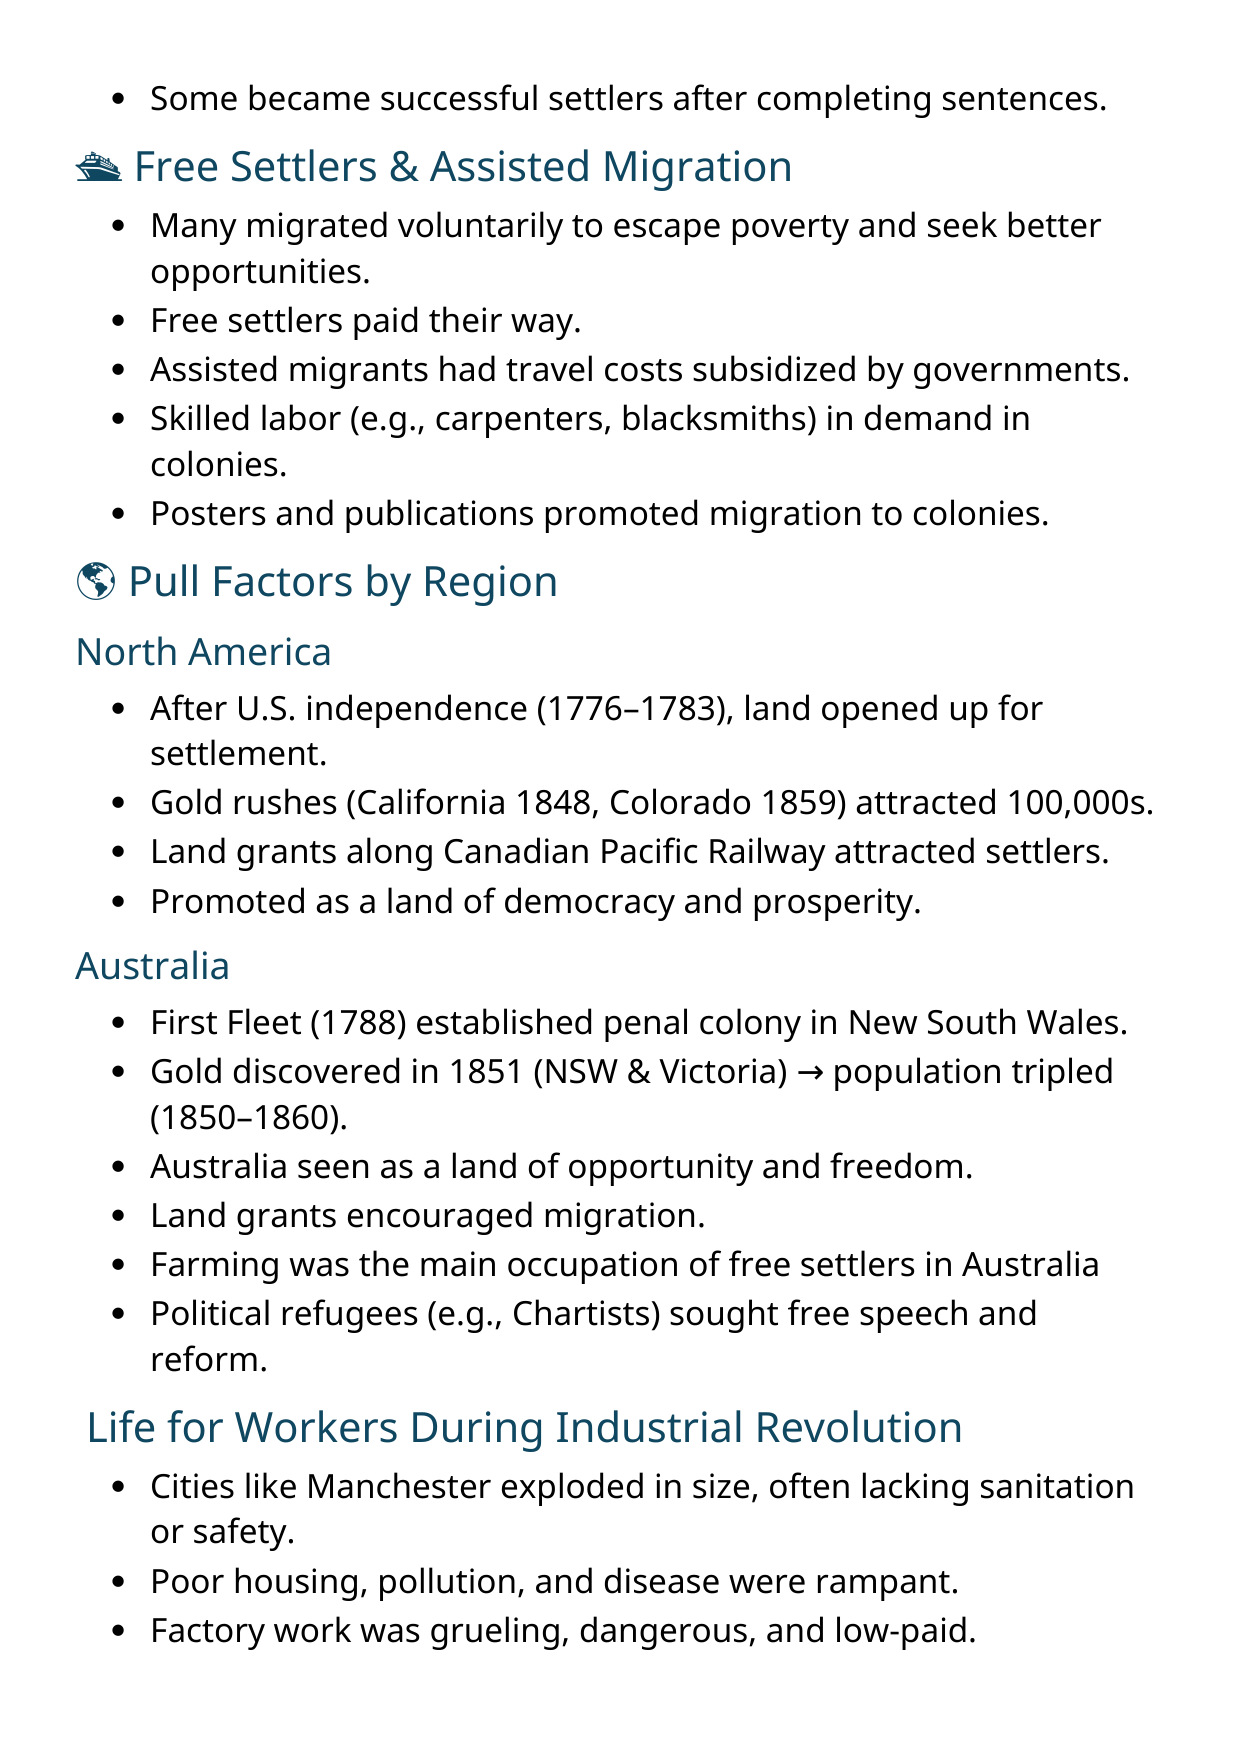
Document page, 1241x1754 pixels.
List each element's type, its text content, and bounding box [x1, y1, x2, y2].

list Land grants encouraged migration. [112, 1192, 1165, 1237]
list Promoted as a land of democracy and prosperity. [112, 877, 1165, 923]
list Gold rushes (California 1848, Colorado 1859) attracted 100,000s. [112, 779, 1165, 824]
list After U.S. independence (1776–1783), land opened up for settlement. [112, 684, 1165, 775]
list Free settlers paid their way. [112, 297, 1165, 342]
list Many migrated voluntarily to escape poverty and seek better opportunities. [112, 202, 1165, 293]
list Assisted migrants had travel costs subsidized by governments. [112, 346, 1165, 391]
list Land grants along Canadian Pacific Railway attracted settlers. [112, 828, 1165, 874]
subtitle 🌎 Pull Factors by Region [75, 552, 1165, 608]
list Some became successful settlers after completing sentences. [112, 75, 1165, 120]
subtitle 🛳️ Free Settlers & Assisted Migration [75, 137, 1165, 194]
list Skilled labor (e.g., carpenters, blacksmiths) in demand in colonies. [112, 395, 1165, 486]
subtitle Australia [75, 939, 1165, 991]
list Poor housing, pollution, and disease were rampant. [112, 1557, 1165, 1603]
list Gold discovered in 1851 (NSW & Victoria) → population tripled (1850–1860). [112, 1048, 1165, 1139]
subtitle 🧑‍🏭 Life for Workers During Industrial Revolution [75, 1398, 1165, 1454]
list Posters and publications promoted migration to colonies. [112, 490, 1165, 535]
subtitle North America [75, 625, 1165, 676]
list Australia seen as a land of opportunity and freedom. [112, 1143, 1165, 1188]
list Farming was the main occupation of free settlers in Australia [112, 1241, 1165, 1286]
list Factory work was grueling, dangerous, and low-paid. [112, 1607, 1165, 1652]
list Cities like Manchester exploded in size, often lacking sanitation or safety. [112, 1463, 1165, 1554]
list Political refugees (e.g., Chartists) sought free speech and reform. [112, 1290, 1165, 1381]
list First Fleet (1788) established penal colony in New South Wales. [112, 999, 1165, 1044]
